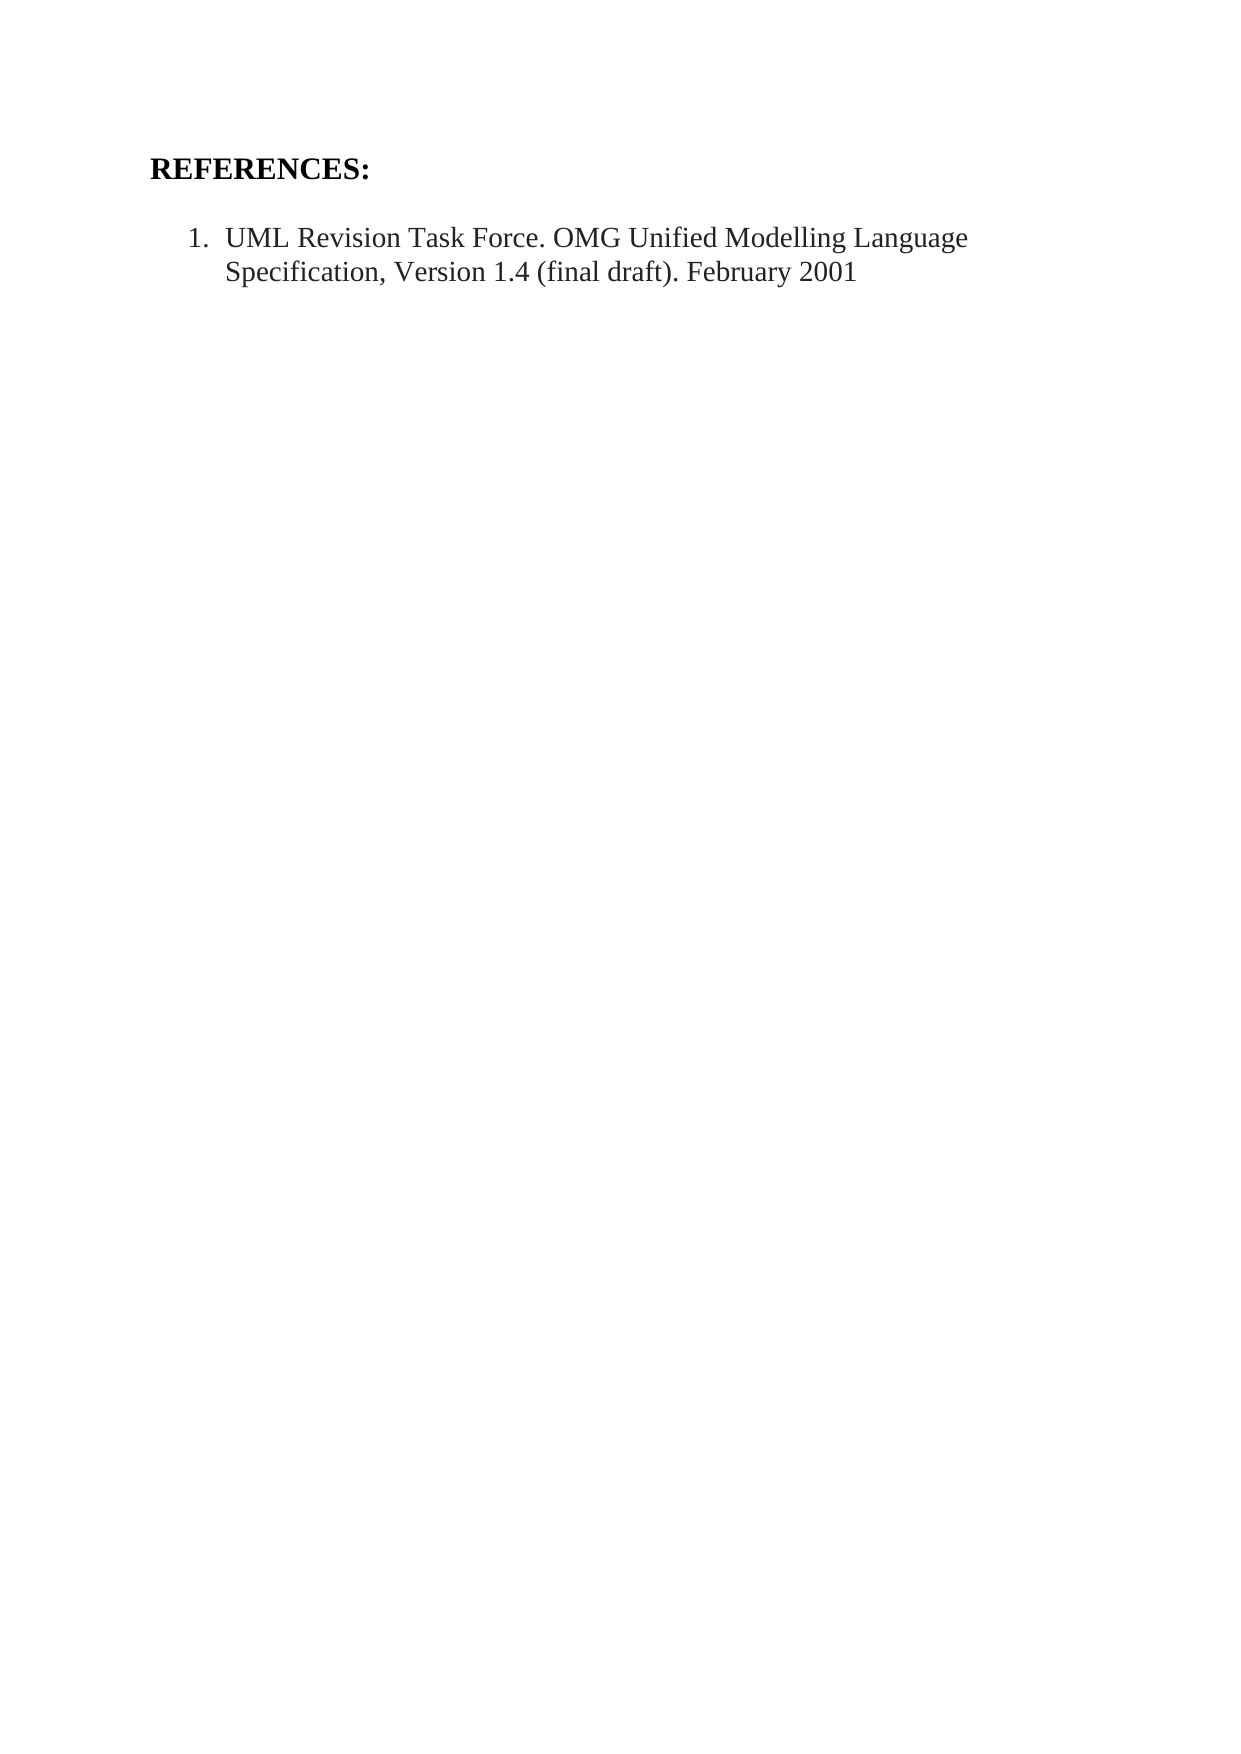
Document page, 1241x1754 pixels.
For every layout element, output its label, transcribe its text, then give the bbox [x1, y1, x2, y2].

list UML Revision Task Force. OMG Unified Modelling Language Specification, Version 1.4 (final draft). February 2001 [187, 220, 1090, 287]
subtitle REFERENCES: [150, 150, 1090, 186]
